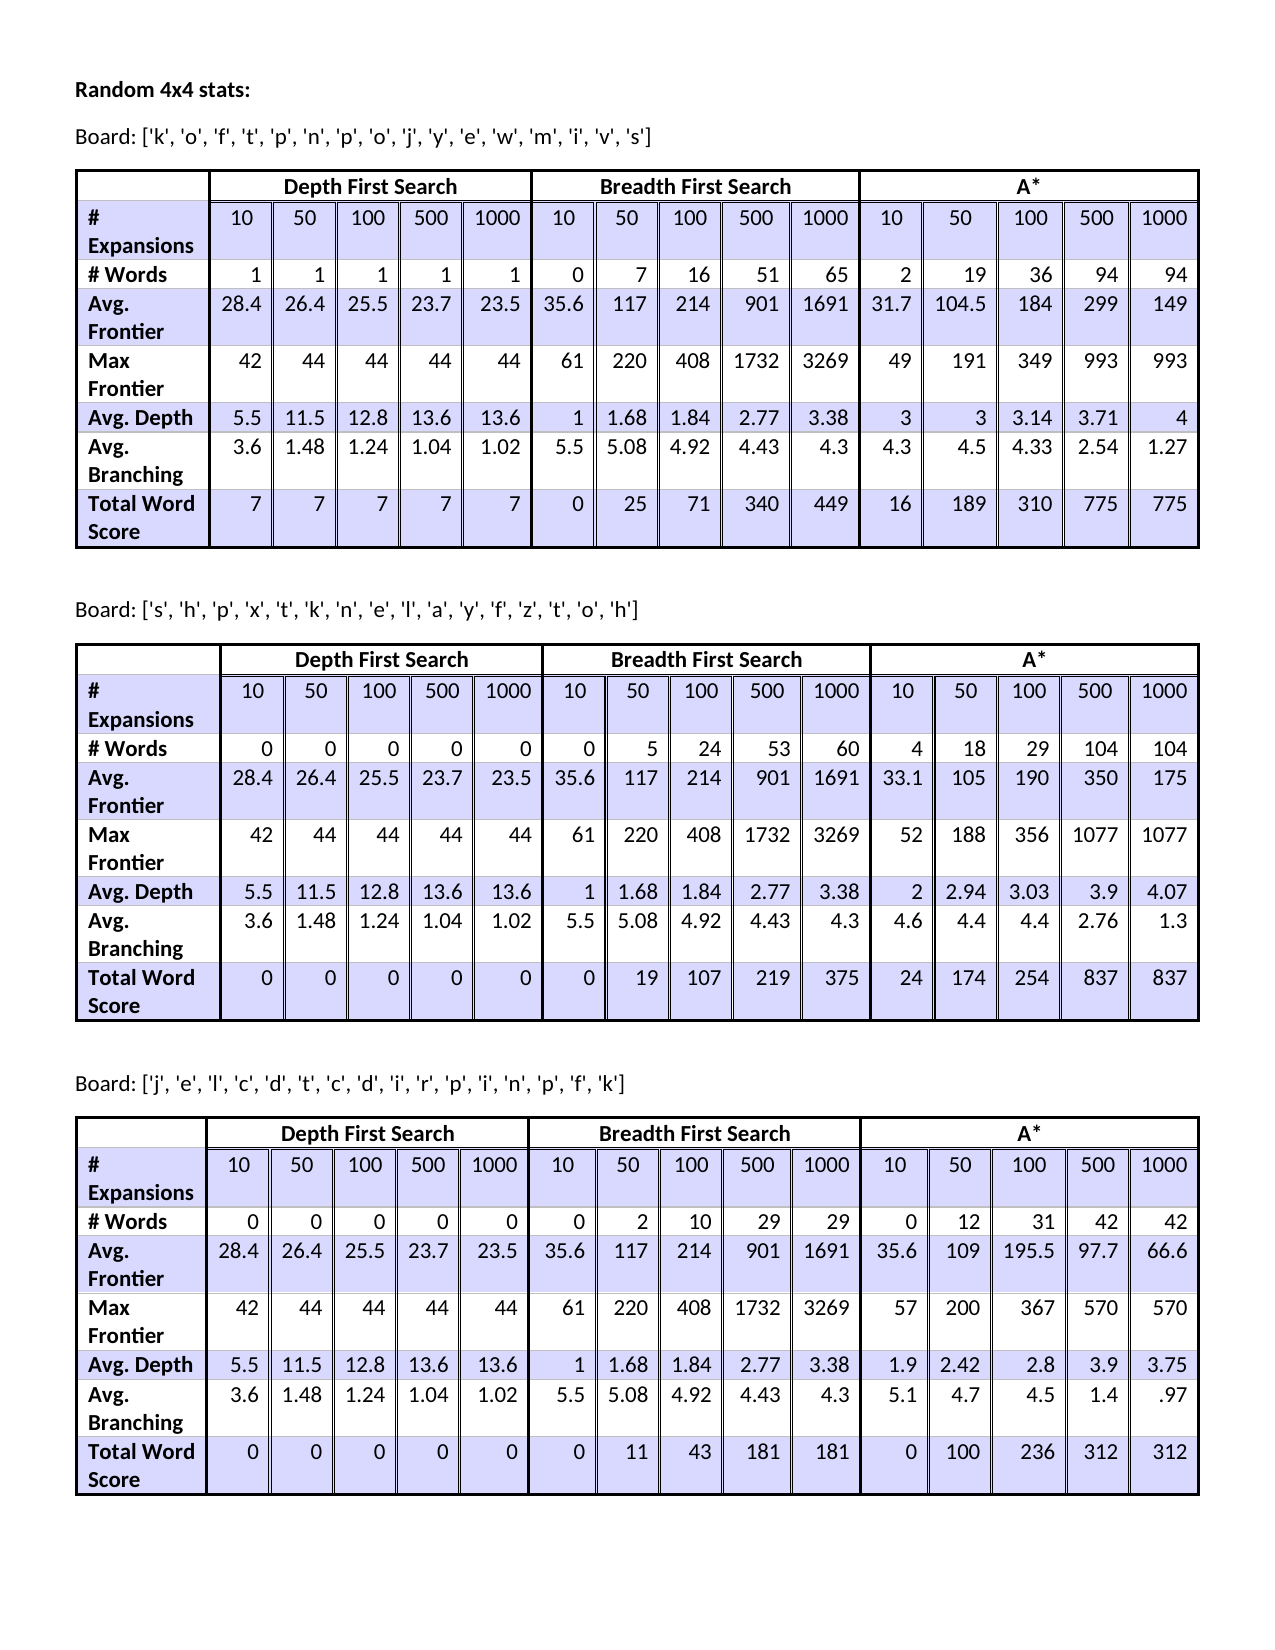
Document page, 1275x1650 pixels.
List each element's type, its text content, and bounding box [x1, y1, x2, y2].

table_cell 100 [999, 677, 1059, 733]
table_cell 500 [734, 677, 800, 733]
table_cell 7 [274, 490, 335, 546]
table_cell 44 [401, 346, 461, 402]
table_cell 4.33 [999, 433, 1062, 488]
table_cell 44 [464, 346, 530, 402]
table_cell 367 [993, 1294, 1065, 1349]
table_cell 10 [872, 677, 932, 733]
table_cell 1.04 [401, 433, 461, 488]
table_cell 50 [272, 1150, 332, 1206]
table_cell 0 [533, 490, 593, 546]
table_cell 3.71 [1065, 403, 1128, 431]
table_cell 174 [936, 963, 996, 1019]
table_cell 26.4 [274, 289, 335, 345]
table_cell 2.76 [1062, 906, 1128, 962]
table_cell 1.68 [597, 403, 657, 431]
table_cell Max Frontier [78, 346, 208, 402]
table_cell 500 [723, 203, 789, 259]
table_cell 12.8 [338, 403, 398, 431]
table_cell 350 [1062, 763, 1128, 819]
table_cell 35.6 [544, 763, 604, 819]
table_cell 1.48 [274, 433, 335, 488]
table_cell 175 [1131, 763, 1197, 819]
table_cell 13.6 [475, 877, 541, 905]
table_cell 33.1 [872, 763, 932, 819]
table_cell 0 [475, 734, 541, 762]
table_cell 220 [597, 346, 657, 402]
table_cell 31 [993, 1208, 1065, 1235]
table_cell 0 [475, 963, 541, 1019]
table_cell 5.1 [862, 1380, 927, 1436]
table_header Depth First Search [222, 646, 541, 673]
table_cell 104.5 [924, 289, 996, 345]
table_cell 44 [475, 820, 541, 876]
table_cell 1.68 [608, 877, 668, 905]
table_cell 4.07 [1131, 877, 1197, 905]
table_cell Total Word Score [78, 963, 219, 1019]
table_cell 1.27 [1131, 433, 1197, 488]
table_cell 190 [999, 763, 1059, 819]
table_cell 42 [208, 1294, 268, 1349]
table_cell 1691 [792, 289, 858, 345]
table_cell 1000 [464, 203, 530, 259]
table_cell 7 [597, 260, 657, 288]
table_cell 42 [222, 820, 283, 876]
table_cell 0 [862, 1437, 927, 1493]
table_cell 100 [661, 1150, 721, 1206]
table_cell 0 [349, 963, 409, 1019]
table_cell 837 [1062, 963, 1128, 1019]
table_cell 340 [723, 490, 789, 546]
table_cell 3269 [792, 346, 858, 402]
table_cell 254 [999, 963, 1059, 1019]
table_cell 0 [530, 1437, 595, 1493]
table_cell 61 [544, 820, 604, 876]
table_cell 1.84 [660, 403, 720, 431]
table_cell 1000 [792, 203, 858, 259]
table_cell 60 [803, 734, 869, 762]
table_cell 4.5 [924, 433, 996, 488]
table_cell 1691 [803, 763, 869, 819]
table_cell 0 [286, 963, 346, 1019]
table_cell 26.4 [272, 1236, 332, 1292]
table_cell 4.3 [793, 1380, 859, 1436]
table_cell 44 [398, 1294, 458, 1349]
table_cell 349 [999, 346, 1062, 402]
table_cell # Expansions [78, 1148, 205, 1206]
table_cell Avg. Depth [78, 403, 208, 431]
table_cell 0 [533, 260, 593, 288]
table_cell 375 [803, 963, 869, 1019]
table_header A* [872, 646, 1197, 673]
table_cell 195.5 [993, 1236, 1065, 1292]
table_cell 44 [335, 1294, 395, 1349]
table_cell 43 [661, 1437, 721, 1493]
table_cell 100 [660, 203, 720, 259]
table_cell 104 [1062, 734, 1128, 762]
table_cell 109 [930, 1236, 990, 1292]
table_cell 24 [671, 734, 731, 762]
table_cell 0 [335, 1437, 395, 1493]
table_cell 408 [661, 1294, 721, 1349]
table_cell 51 [723, 260, 789, 288]
table_cell Avg. Frontier [78, 289, 208, 345]
table_cell 117 [608, 763, 668, 819]
table_cell 901 [724, 1236, 790, 1292]
table_cell 0 [544, 963, 604, 1019]
table_cell 44 [349, 820, 409, 876]
table_cell 0 [544, 734, 604, 762]
table_cell 5.5 [530, 1380, 595, 1436]
table_cell 2.54 [1065, 433, 1128, 488]
table_cell 50 [936, 677, 996, 733]
table_cell 44 [338, 346, 398, 402]
table_header [78, 1119, 205, 1147]
table_cell 25.5 [338, 289, 398, 345]
table_cell 44 [274, 346, 335, 402]
table_cell 10 [208, 1150, 268, 1206]
table_cell 23.7 [401, 289, 461, 345]
table_cell 4.4 [999, 906, 1059, 962]
table_cell 94 [1131, 260, 1197, 288]
table_cell 12.8 [335, 1351, 395, 1379]
table_cell 1691 [793, 1236, 859, 1292]
table_cell 1000 [1131, 203, 1197, 259]
table_cell 4 [872, 734, 932, 762]
table_cell 4.43 [724, 1380, 790, 1436]
table_header [78, 172, 208, 200]
table_cell 312 [1068, 1437, 1128, 1493]
table_cell 57 [862, 1294, 927, 1349]
table_cell 29 [999, 734, 1059, 762]
table_cell 1 [211, 260, 271, 288]
table_cell 23.7 [398, 1236, 458, 1292]
table_cell 2.42 [930, 1351, 990, 1379]
table_cell 0 [530, 1208, 595, 1235]
table_cell 1732 [723, 346, 789, 402]
table_cell 5.5 [208, 1351, 268, 1379]
table_cell 3269 [803, 820, 869, 876]
table_cell 0 [398, 1437, 458, 1493]
table_cell 13.6 [464, 403, 530, 431]
table_cell 117 [598, 1236, 658, 1292]
table_cell 236 [993, 1437, 1065, 1493]
table_cell 4.3 [861, 433, 921, 488]
table_cell 3.38 [803, 877, 869, 905]
table_cell 2.8 [993, 1351, 1065, 1379]
table_cell 100 [335, 1150, 395, 1206]
table_cell 53 [734, 734, 800, 762]
table_cell 3.6 [222, 906, 283, 962]
table_header Depth First Search [211, 172, 530, 200]
table_cell 25.5 [335, 1236, 395, 1292]
table_cell 0 [412, 963, 472, 1019]
table_cell 4.43 [723, 433, 789, 488]
table_cell 4.92 [661, 1380, 721, 1436]
table_cell 0 [222, 734, 283, 762]
table_cell 993 [1065, 346, 1128, 402]
table_cell 100 [338, 203, 398, 259]
table_cell 71 [660, 490, 720, 546]
table_cell 1 [544, 877, 604, 905]
table_cell 500 [724, 1150, 790, 1206]
table_cell 0 [461, 1437, 527, 1493]
table_cell 7 [401, 490, 461, 546]
table_cell 1.04 [398, 1380, 458, 1436]
table_cell 214 [671, 763, 731, 819]
table_cell 0 [349, 734, 409, 762]
table_header Breadth First Search [533, 172, 858, 200]
text Board: ['k', 'o', 'f', 't', 'p', 'n', 'p', 'o', 'j', 'y', 'e', 'w', 'm', 'i', 'v', 's'] [75, 122, 1200, 150]
text Random 4x4 stats: [75, 75, 1200, 103]
table_cell Total Word Score [78, 1437, 205, 1493]
table_cell 50 [608, 677, 668, 733]
table_cell # Words [78, 260, 208, 288]
table_cell 13.6 [401, 403, 461, 431]
table_cell 200 [930, 1294, 990, 1349]
table_cell 1.24 [335, 1380, 395, 1436]
table_cell 3.03 [999, 877, 1059, 905]
table_cell 4.92 [671, 906, 731, 962]
table_cell 1.3 [1131, 906, 1197, 962]
table_cell 4.3 [792, 433, 858, 488]
table_cell 901 [734, 763, 800, 819]
table_cell 901 [723, 289, 789, 345]
table_cell 0 [208, 1437, 268, 1493]
table_cell 4.6 [872, 906, 932, 962]
table_cell 1.68 [598, 1351, 658, 1379]
table_cell 312 [1131, 1437, 1197, 1493]
table_cell 1000 [1131, 677, 1197, 733]
table_cell 0 [272, 1437, 332, 1493]
table_cell 1.02 [464, 433, 530, 488]
table_cell Avg. Depth [78, 877, 219, 905]
table_cell 3.38 [793, 1351, 859, 1379]
table_cell 44 [412, 820, 472, 876]
table_cell 570 [1068, 1294, 1128, 1349]
table_cell 16 [861, 490, 921, 546]
table_cell 3.6 [211, 433, 271, 488]
table_cell 50 [598, 1150, 658, 1206]
table_cell 35.6 [862, 1236, 927, 1292]
table_cell 220 [608, 820, 668, 876]
table_cell Avg. Frontier [78, 1236, 205, 1292]
table_cell 66.6 [1131, 1236, 1197, 1292]
table_cell # Expansions [78, 201, 208, 259]
table_cell 181 [724, 1437, 790, 1493]
table_cell 1000 [475, 677, 541, 733]
table_cell 2 [598, 1208, 658, 1235]
table_cell 2 [861, 260, 921, 288]
table_cell 2.77 [723, 403, 789, 431]
table_cell 310 [999, 490, 1062, 546]
table_cell 5.08 [598, 1380, 658, 1436]
table_cell Avg. Branching [78, 906, 219, 962]
table_cell 1.02 [461, 1380, 527, 1436]
table_cell 1.24 [349, 906, 409, 962]
table_cell Avg. Branching [78, 1380, 205, 1436]
table_cell 1.24 [338, 433, 398, 488]
table_cell 0 [335, 1208, 395, 1235]
table_cell 4 [1131, 403, 1197, 431]
table_cell Avg. Branching [78, 433, 208, 488]
table_cell 7 [211, 490, 271, 546]
table_cell 1000 [793, 1150, 859, 1206]
table_cell 26.4 [286, 763, 346, 819]
table_cell 23.5 [475, 763, 541, 819]
table_cell 44 [461, 1294, 527, 1349]
table_cell 181 [793, 1437, 859, 1493]
table_cell 50 [286, 677, 346, 733]
table_cell 16 [660, 260, 720, 288]
table_cell 356 [999, 820, 1059, 876]
table_cell 29 [724, 1208, 790, 1235]
table_cell 500 [1068, 1150, 1128, 1206]
table_cell 65 [792, 260, 858, 288]
table_cell 1077 [1131, 820, 1197, 876]
table_cell 12.8 [349, 877, 409, 905]
table_cell 7 [464, 490, 530, 546]
table_cell 408 [660, 346, 720, 402]
text Board: ['j', 'e', 'l', 'c', 'd', 't', 'c', 'd', 'i', 'r', 'p', 'i', 'n', 'p', 'f', 'k'] [75, 1069, 1200, 1097]
table_cell 100 [349, 677, 409, 733]
table_cell 23.7 [412, 763, 472, 819]
table_cell 13.6 [398, 1351, 458, 1379]
table_cell 219 [734, 963, 800, 1019]
table_cell 49 [861, 346, 921, 402]
table_cell 2.94 [936, 877, 996, 905]
table_cell 104 [1131, 734, 1197, 762]
table_cell 5.5 [211, 403, 271, 431]
table_cell # Words [78, 734, 219, 762]
table_cell 11.5 [286, 877, 346, 905]
table_cell 4.92 [660, 433, 720, 488]
table_cell Max Frontier [78, 1294, 205, 1349]
table_cell 189 [924, 490, 996, 546]
table_cell 1000 [803, 677, 869, 733]
table_cell 10 [530, 1150, 595, 1206]
table_cell 0 [461, 1208, 527, 1235]
table_cell 5.08 [608, 906, 668, 962]
table_cell 18 [936, 734, 996, 762]
table_cell 3.38 [792, 403, 858, 431]
table_cell 500 [1062, 677, 1128, 733]
table_cell 1 [401, 260, 461, 288]
table_cell 50 [597, 203, 657, 259]
table_cell 10 [661, 1208, 721, 1235]
table_cell 1.84 [671, 877, 731, 905]
table_cell 0 [398, 1208, 458, 1235]
table_cell 13.6 [461, 1351, 527, 1379]
table_cell # Words [78, 1208, 205, 1235]
table_cell 3 [924, 403, 996, 431]
table_cell 100 [999, 203, 1062, 259]
table_cell 13.6 [412, 877, 472, 905]
table_cell 19 [608, 963, 668, 1019]
table_cell 4.3 [803, 906, 869, 962]
table_cell 97.7 [1068, 1236, 1128, 1292]
table_cell 42 [1068, 1208, 1128, 1235]
table_cell 500 [401, 203, 461, 259]
table_cell 0 [862, 1208, 927, 1235]
table_cell 10 [544, 677, 604, 733]
table_cell 3269 [793, 1294, 859, 1349]
table_cell 50 [930, 1150, 990, 1206]
table_cell 4.5 [993, 1380, 1065, 1436]
table_header A* [861, 172, 1197, 200]
table_cell 191 [924, 346, 996, 402]
table_header [78, 646, 219, 673]
table_cell 570 [1131, 1294, 1197, 1349]
table_cell 100 [993, 1150, 1065, 1206]
table_cell Total Word Score [78, 490, 208, 546]
table_cell 23.5 [464, 289, 530, 345]
table_cell 35.6 [533, 289, 593, 345]
table_cell 5.5 [222, 877, 283, 905]
table_cell 36 [999, 260, 1062, 288]
table_cell 50 [274, 203, 335, 259]
table_cell 1732 [724, 1294, 790, 1349]
table_cell 23.5 [461, 1236, 527, 1292]
table_cell 28.4 [222, 763, 283, 819]
table_cell 105 [936, 763, 996, 819]
table_cell 993 [1131, 346, 1197, 402]
table_cell 220 [598, 1294, 658, 1349]
table_cell 100 [930, 1437, 990, 1493]
table_cell .97 [1131, 1380, 1197, 1436]
table_cell 100 [671, 677, 731, 733]
table_cell 214 [660, 289, 720, 345]
table_cell 35.6 [530, 1236, 595, 1292]
table_cell 3.9 [1068, 1351, 1128, 1379]
table_cell 0 [208, 1208, 268, 1235]
table_cell 837 [1131, 963, 1197, 1019]
table_cell 214 [661, 1236, 721, 1292]
table_header Breadth First Search [530, 1119, 859, 1147]
table_cell 42 [211, 346, 271, 402]
table_cell 61 [530, 1294, 595, 1349]
table_cell 1000 [461, 1150, 527, 1206]
table_cell Avg. Frontier [78, 763, 219, 819]
table_cell 0 [272, 1208, 332, 1235]
table_cell 184 [999, 289, 1062, 345]
table_cell 11.5 [272, 1351, 332, 1379]
table_cell 4.7 [930, 1380, 990, 1436]
table_cell # Expansions [78, 675, 219, 733]
table_cell 24 [872, 963, 932, 1019]
table_cell 107 [671, 963, 731, 1019]
table_cell 449 [792, 490, 858, 546]
table_cell 5.5 [544, 906, 604, 962]
table_cell Avg. Depth [78, 1351, 205, 1379]
table_cell 5.08 [597, 433, 657, 488]
table_cell 0 [222, 963, 283, 1019]
table_cell 4.4 [936, 906, 996, 962]
table_cell 3.75 [1131, 1351, 1197, 1379]
table_cell 1732 [734, 820, 800, 876]
table_cell 10 [533, 203, 593, 259]
table_cell 3 [861, 403, 921, 431]
table_cell 1 [530, 1351, 595, 1379]
table_cell 1.48 [272, 1380, 332, 1436]
table_cell 299 [1065, 289, 1128, 345]
table_cell 44 [286, 820, 346, 876]
text Board: ['s', 'h', 'p', 'x', 't', 'k', 'n', 'e', 'l', 'a', 'y', 'f', 'z', 't', 'o', 'h'] [75, 596, 1200, 623]
table_cell 500 [412, 677, 472, 733]
table_cell 11 [598, 1437, 658, 1493]
table_cell 29 [793, 1208, 859, 1235]
table_cell 1.4 [1068, 1380, 1128, 1436]
table_cell 42 [1131, 1208, 1197, 1235]
table_cell 5 [608, 734, 668, 762]
table_cell 3.6 [208, 1380, 268, 1436]
table_cell 500 [1065, 203, 1128, 259]
table_cell 188 [936, 820, 996, 876]
table_cell 50 [924, 203, 996, 259]
table_cell 25.5 [349, 763, 409, 819]
table_cell 1 [464, 260, 530, 288]
table_cell 19 [924, 260, 996, 288]
table_header Breadth First Search [544, 646, 869, 673]
table_cell 1.04 [412, 906, 472, 962]
table_cell 28.4 [211, 289, 271, 345]
table_cell 44 [272, 1294, 332, 1349]
table_cell 10 [211, 203, 271, 259]
table_cell 500 [398, 1150, 458, 1206]
table_header A* [862, 1119, 1197, 1147]
table_cell 2 [872, 877, 932, 905]
table_cell 3.14 [999, 403, 1062, 431]
table_cell 12 [930, 1208, 990, 1235]
table_cell 775 [1065, 490, 1128, 546]
table_header Depth First Search [208, 1119, 527, 1147]
table_cell 25 [597, 490, 657, 546]
table_cell 1 [338, 260, 398, 288]
table_cell 94 [1065, 260, 1128, 288]
table_cell 117 [597, 289, 657, 345]
table_cell 28.4 [208, 1236, 268, 1292]
table_cell Max Frontier [78, 820, 219, 876]
table_cell 10 [862, 1150, 927, 1206]
table_cell 775 [1131, 490, 1197, 546]
table_cell 31.7 [861, 289, 921, 345]
table_cell 1 [274, 260, 335, 288]
table_cell 11.5 [274, 403, 335, 431]
table_cell 1.84 [661, 1351, 721, 1379]
table_cell 2.77 [724, 1351, 790, 1379]
table_cell 149 [1131, 289, 1197, 345]
table_cell 10 [861, 203, 921, 259]
table_cell 408 [671, 820, 731, 876]
table_cell 1 [533, 403, 593, 431]
table_cell 0 [412, 734, 472, 762]
table_cell 52 [872, 820, 932, 876]
table_cell 1.48 [286, 906, 346, 962]
table_cell 4.43 [734, 906, 800, 962]
table_cell 2.77 [734, 877, 800, 905]
table_cell 7 [338, 490, 398, 546]
table_cell 0 [286, 734, 346, 762]
table_cell 1.9 [862, 1351, 927, 1379]
table_cell 1.02 [475, 906, 541, 962]
table_cell 1077 [1062, 820, 1128, 876]
table_cell 1000 [1131, 1150, 1197, 1206]
table_cell 61 [533, 346, 593, 402]
table_cell 3.9 [1062, 877, 1128, 905]
table_cell 5.5 [533, 433, 593, 488]
table_cell 10 [222, 677, 283, 733]
